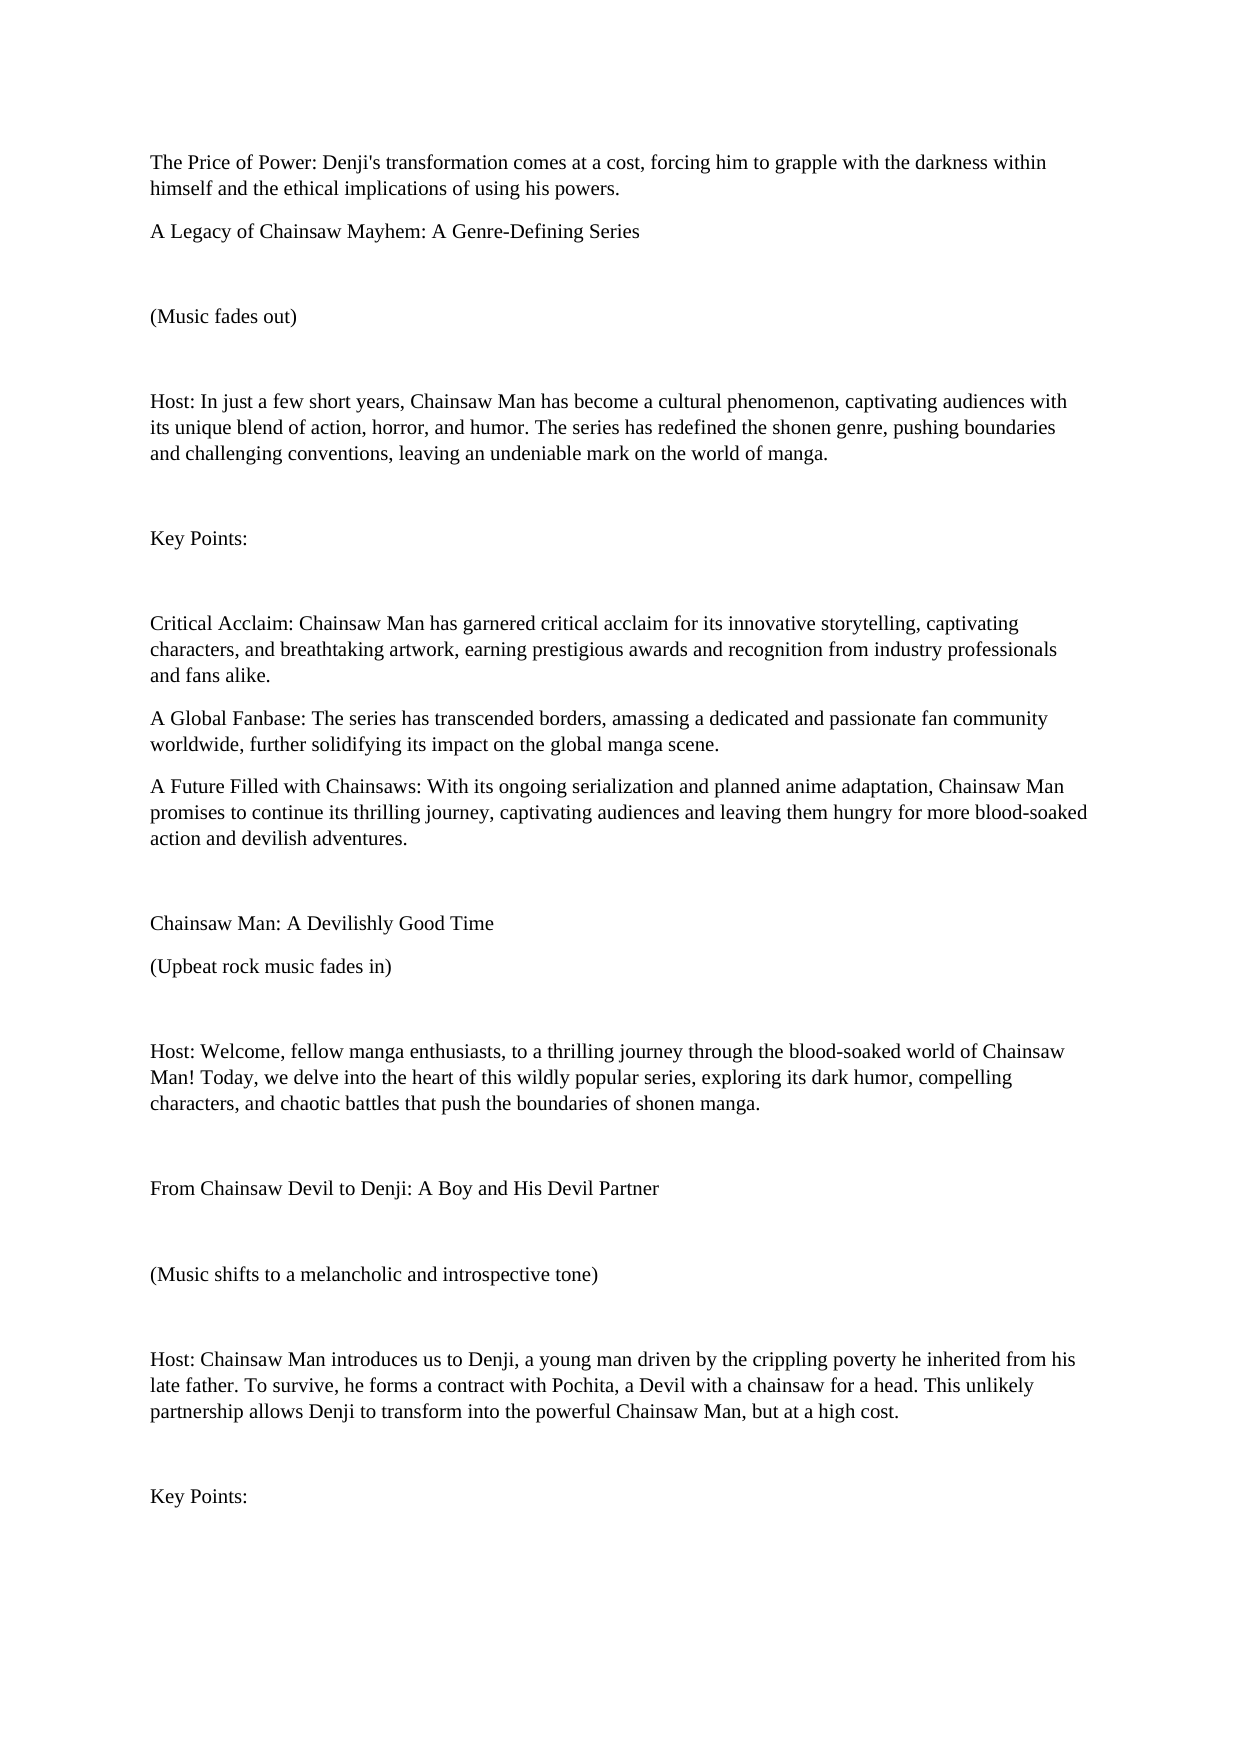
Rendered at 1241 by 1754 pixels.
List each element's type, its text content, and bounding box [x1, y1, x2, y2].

text A Global Fanbase: The series has transcended borders, amassing a dedicated and passionate fan community worldwide, further solidifying its impact on the global manga scene. [150, 706, 1090, 756]
text (Music shifts to a melancholic and introspective tone) [150, 1261, 1090, 1286]
text Critical Acclaim: Chainsaw Man has garnered critical acclaim for its innovative storytelling, captivating characters, and breathtaking artwork, earning prestigious awards and recognition from industry professionals and fans alike. [150, 611, 1090, 687]
text The Price of Power: Denji's transformation comes at a cost, forcing him to grapple with the darkness within himself and the ethical implications of using his powers. [150, 150, 1090, 200]
text From Chainsaw Devil to Denji: A Boy and His Devil Partner [150, 1176, 1090, 1200]
text Key Points: [150, 526, 1090, 550]
text Chainsaw Man: A Devilishly Good Time [150, 911, 1090, 935]
text Host: Chainsaw Man introduces us to Denji, a young man driven by the crippling poverty he inherited from his late father. To survive, he forms a contract with Pochita, a Devil with a chainsaw for a head. This unlikely partnership allows Denji to transform into the powerful Chainsaw Man, but at a high cost. [150, 1347, 1090, 1423]
text (Upbeat rock music fades in) [150, 954, 1090, 978]
text (Music fades out) [150, 304, 1090, 328]
text A Future Filled with Chainsaws: With its ongoing serialization and planned anime adaptation, Chainsaw Man promises to continue its thrilling journey, captivating audiences and leaving them hungry for more blood-soaked action and devilish adventures. [150, 774, 1090, 850]
text A Legacy of Chainsaw Mayhem: A Genre-Defining Series [150, 218, 1090, 243]
text Key Points: [150, 1484, 1090, 1508]
text Host: In just a few short years, Chainsaw Man has become a cultural phenomenon, captivating audiences with its unique blend of action, horror, and humor. The series has redefined the shonen genre, pushing boundaries and challenging conventions, leaving an undeniable mark on the world of manga. [150, 389, 1090, 465]
text Host: Welcome, fellow manga enthusiasts, to a thrilling journey through the blood-soaked world of Chainsaw Man! Today, we delve into the heart of this wildly popular series, exploring its dark humor, compelling characters, and chaotic battles that push the boundaries of shonen manga. [150, 1039, 1090, 1115]
